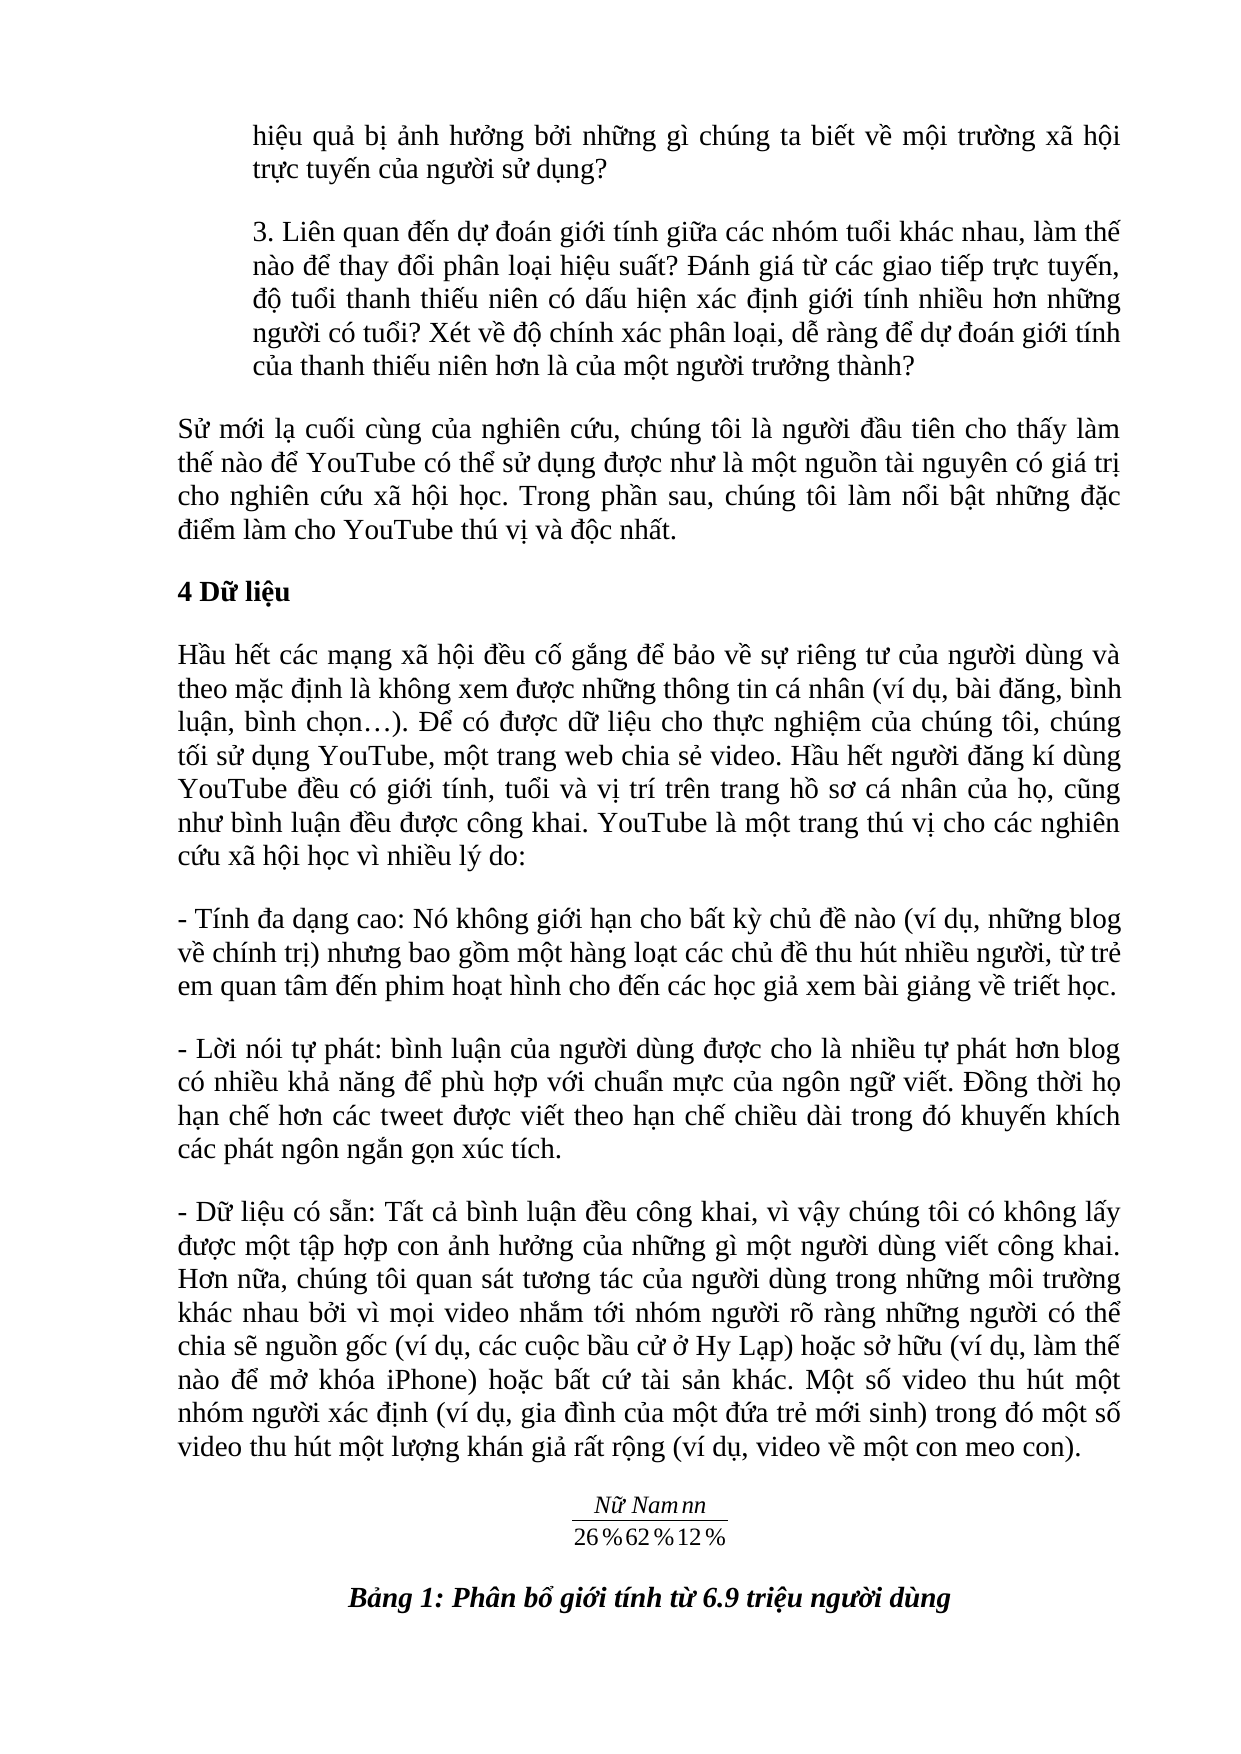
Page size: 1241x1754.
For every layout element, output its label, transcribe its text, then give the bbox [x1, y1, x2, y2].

text Hầu hết các mạng xã hội đều cố gắng để bảo về sự riêng tư của người dùng và theo mặc định là không xem được những thông tin cá nhân (ví dụ, bài đăng, bình luận, bình chọn…). Để có được dữ liệu cho thực nghiệm của chúng tôi, chúng tối sử dụng YouTube, một trang web chia sẻ video. Hầu hết người đăng kí dùng YouTube đều có giới tính, tuổi và vị trí trên trang hồ sơ cá nhân của họ, cũng như bình luận đều được công khai. YouTube là một trang thú vị cho các nghiên cứu xã hội học vì nhiều lý do: [177, 637, 1122, 872]
text - Tính đa dạng cao: Nó không giới hạn cho bất kỳ chủ đề nào (ví dụ, những blog về chính trị) nhưng bao gồm một hàng loạt các chủ đề thu hút nhiều người, từ trẻ em quan tâm đến phim hoạt hình cho đến các học giả xem bài giảng về triết học. [177, 901, 1122, 1002]
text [252, 118, 1122, 185]
text Sử mới lạ cuối cùng của nghiên cứu, chúng tôi là người đầu tiên cho thấy làm thế nào để YouTube có thể sử dụng được như là một nguồn tài nguyên có giá trị cho nghiên cứu xã hội học. Trong phần sau, chúng tôi làm nổi bật những đặc điểm làm cho YouTube thú vị và độc nhất. [177, 411, 1122, 545]
text Bảng 1: Phân bổ giới tính từ 6.9 triệu người dùng [177, 1580, 1122, 1613]
text 4 Dữ liệu [177, 574, 1122, 608]
text - Lời nói tự phát: bình luận của người dùng được cho là nhiều tự phát hơn blog có nhiều khả năng để phù hợp với chuẩn mực của ngôn ngữ viết. Đồng thời họ hạn chế hơn các tweet được viết theo hạn chế chiều dài trong đó khuyến khích các phát ngôn ngắn gọn xúc tích. [177, 1031, 1122, 1165]
text 3. Liên quan đến dự đoán giới tính giữa các nhóm tuổi khác nhau, làm thế nào để thay đổi phân loại hiệu suất? Đánh giá từ các giao tiếp trực tuyến, độ tuổi thanh thiếu niên có dấu hiện xác định giới tính nhiều hơn những người có tuổi? Xét về độ chính xác phân loại, dễ ràng để dự đoán giới tính của thanh thiếu niên hơn là của một người trưởng thành? [252, 214, 1122, 382]
text - Dữ liệu có sẵn: Tất cả bình luận đều công khai, vì vậy chúng tôi có không lấy được một tập hợp con ảnh hưởng của những gì một người dùng viết công khai. Hơn nữa, chúng tôi quan sát tương tác của người dùng trong những môi trường khác nhau bởi vì mọi video nhắm tới nhóm người rõ ràng những người có thể chia sẽ nguồn gốc (ví dụ, các cuộc bầu cử ở Hy Lạp) hoặc sở hữu (ví dụ, làm thế nào để mở khóa iPhone) hoặc bất cứ tài sản khác. Một số video thu hút một nhóm người xác định (ví dụ, gia đình của một đứa trẻ mới sinh) trong đó một số video thu hút một lượng khán giả rất rộng (ví dụ, video về một con meo con). [177, 1194, 1122, 1463]
